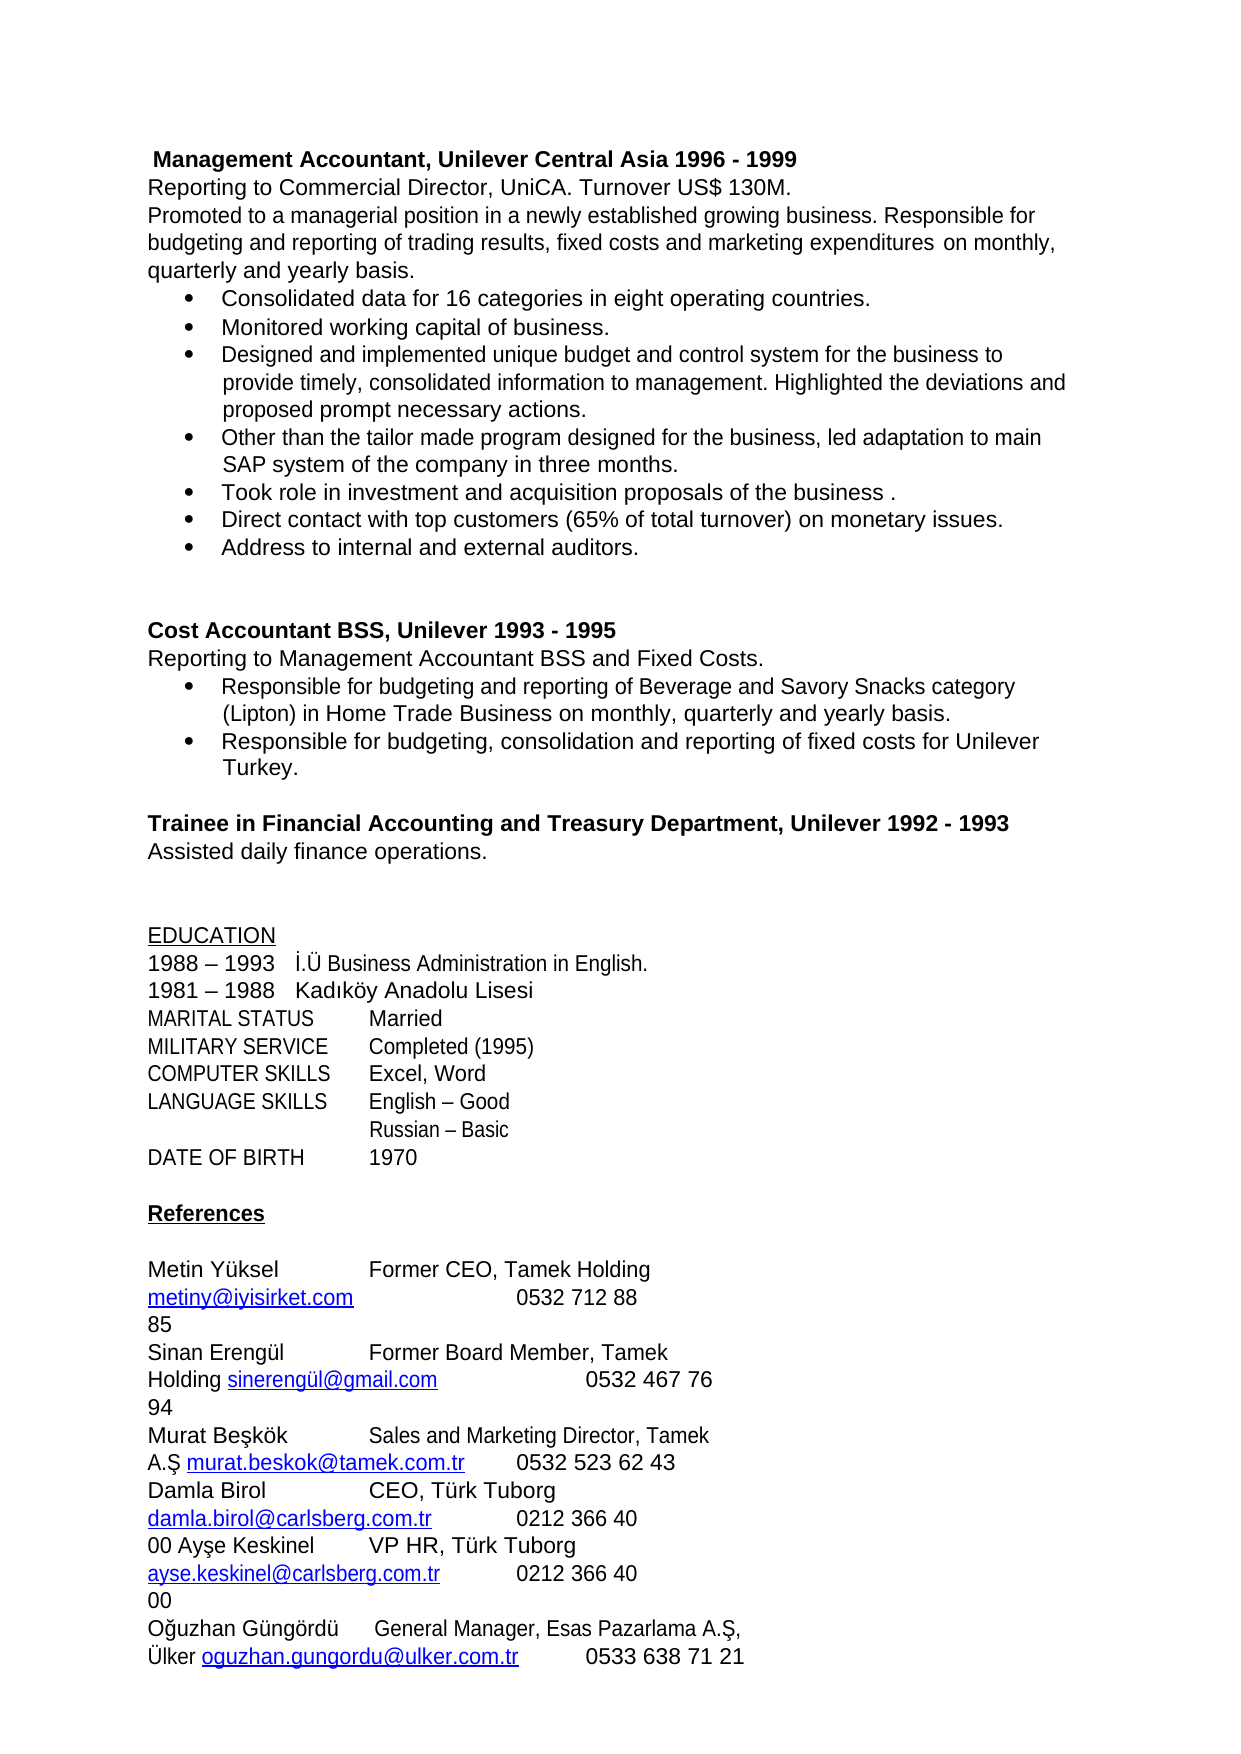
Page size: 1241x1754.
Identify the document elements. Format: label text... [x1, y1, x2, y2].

text Sinan Erengül Former Board Member, Tamek Holding sinerengül@gmail.com 0532 467 76 94 [147, 1339, 734, 1420]
list Address to internal and external auditors. [185, 533, 1105, 560]
text Reporting to Commercial Director, UniCA. Turnover US$ 130M. [147, 174, 1105, 200]
list Monitored working capital of business. [185, 314, 1105, 340]
text Damla Birol CEO, Türk Tuborg damla.birol@carlsberg.com.tr 0212 366 40 00 Ayşe Keskinel VP HR, Türk Tuborg ayse.keskinel@carlsberg.com.tr 0212 366 40 00 [147, 1477, 660, 1614]
list Designed and implemented unique budget and control system for the business to provide timely, consolidated information to management. Highlighted the deviations and proposed prompt necessary actions. [185, 341, 1071, 422]
text Metin Yüksel Former CEO, Tamek Holding metiny@iyisirket.com 0532 712 88 85 [147, 1256, 660, 1337]
text LANGUAGE SKILLS English – Good [147, 1088, 1105, 1114]
text Reporting to Management Accountant BSS and Fixed Costs. [147, 645, 1105, 672]
subtitle Trainee in Financial Accounting and Treasury Department, Unilever 1992 - 1993 [147, 810, 1105, 836]
text Assisted daily finance operations. [147, 838, 1105, 864]
list Direct contact with top customers (65% of total turnover) on monetary issues. [185, 506, 1105, 532]
text EDUCATION [147, 922, 1105, 948]
text MARITAL STATUS Married MILITARY SERVICE Completed (1995) COMPUTER SKILLS Excel, Word [147, 1005, 537, 1087]
list Responsible for budgeting and reporting of Beverage and Savory Snacks category (Lipton) in Home Trade Business on monthly, quarterly and yearly basis. [185, 673, 1082, 726]
text Oğuzhan Güngördü General Manager, Esas Pazarlama A.Ş, Ülker oguzhan.gungordu@ulker.com.tr 0533 638 71 21 [147, 1615, 785, 1669]
text DATE OF BIRTH 1970 [147, 1144, 1105, 1170]
text 1988 – 1993 İ.Ü Business Administration in English. 1981 – 1988 Kadıköy Anadolu Lisesi [147, 950, 650, 1004]
list Consolidated data for 16 categories in eight operating countries. [185, 284, 1105, 312]
list Other than the tailor made program designed for the business, led adaptation to main SAP system of the company in three months. [185, 424, 1064, 478]
text Murat Beşkök Sales and Marketing Director, Tamek A.Ş murat.beskok@tamek.com.tr 0532 523 62 43 [147, 1422, 747, 1476]
list Responsible for budgeting, consolidation and reporting of fixed costs for Unilever Turkey. [185, 728, 1105, 780]
subtitle Management Accountant, Unilever Central Asia 1996 - 1999 [153, 146, 1105, 172]
text Russian – Basic [367, 1116, 511, 1142]
subtitle References [147, 1200, 1105, 1226]
subtitle Cost Accountant BSS, Unilever 1993 - 1995 [147, 617, 1105, 644]
list Took role in investment and acquisition proposals of the business . [185, 479, 1105, 505]
text Promoted to a managerial position in a newly established growing business. Responsible for budgeting and reporting of trading results, fixed costs and marketing expenditures on monthly, quarterly and yearly basis. [147, 202, 1105, 283]
